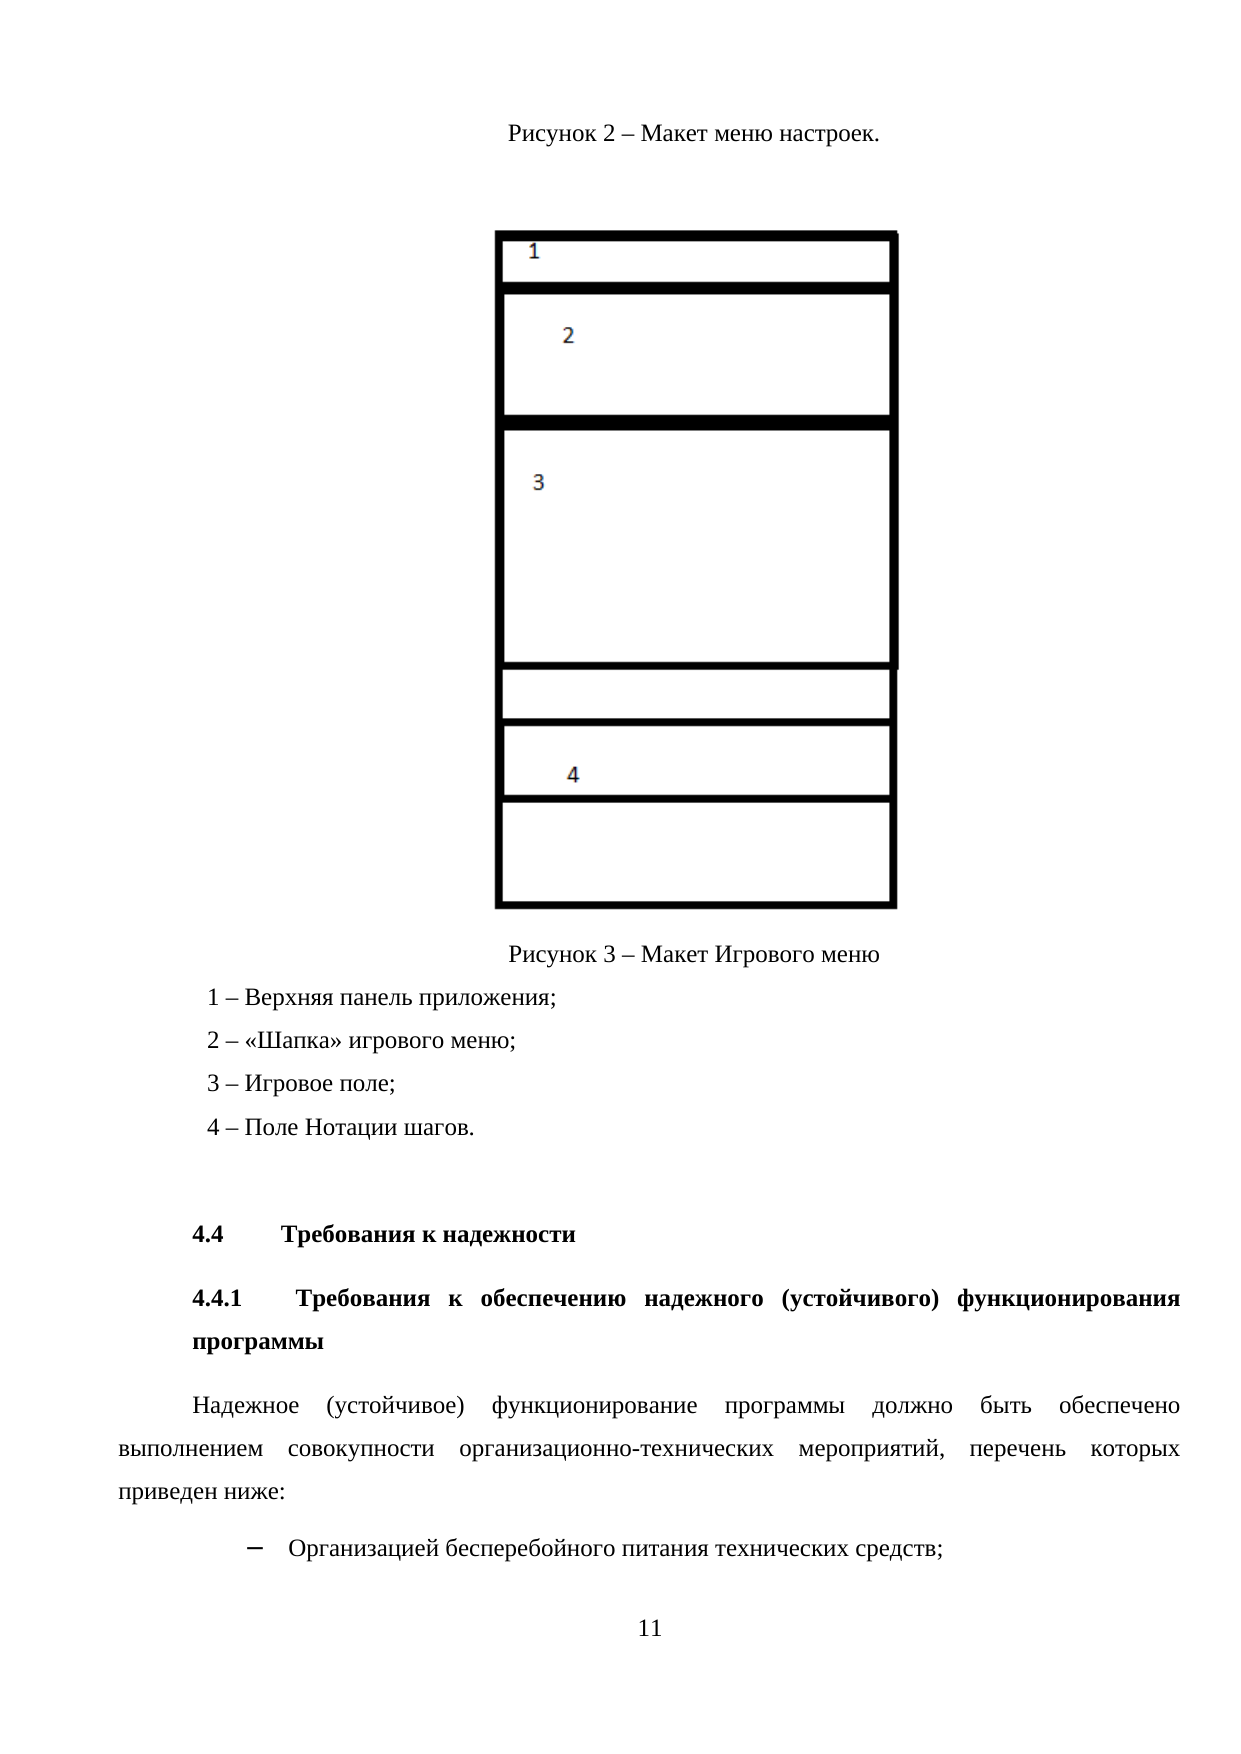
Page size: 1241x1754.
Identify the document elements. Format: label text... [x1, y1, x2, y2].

text 2 – «Шапка» игрового меню; [118, 1025, 1181, 1054]
text 4 – Поле Нотации шагов. [118, 1112, 1181, 1140]
text Надежное (устойчивое) функционирование программы должно быть обеспечено выполнением совокупности организационно-технических мероприятий, перечень которых приведен ниже: [118, 1390, 1181, 1505]
text 1 – Верхняя панель приложения; [118, 982, 1181, 1011]
subtitle 4.4 Требования к надежности [192, 1219, 1181, 1247]
list Организацией бесперебойного питания технических средств; [244, 1519, 1181, 1570]
picture [478, 204, 910, 925]
text 3 – Игровое поле; [118, 1068, 1181, 1097]
text Рисунок 3 – Макет Игрового меню [118, 939, 1181, 968]
text Рисунок 2 – Макет меню настроек. [118, 118, 1181, 147]
subtitle 4.4.1 Требования к обеспечению надежного (устойчивого) функционирования программы [192, 1283, 1181, 1354]
